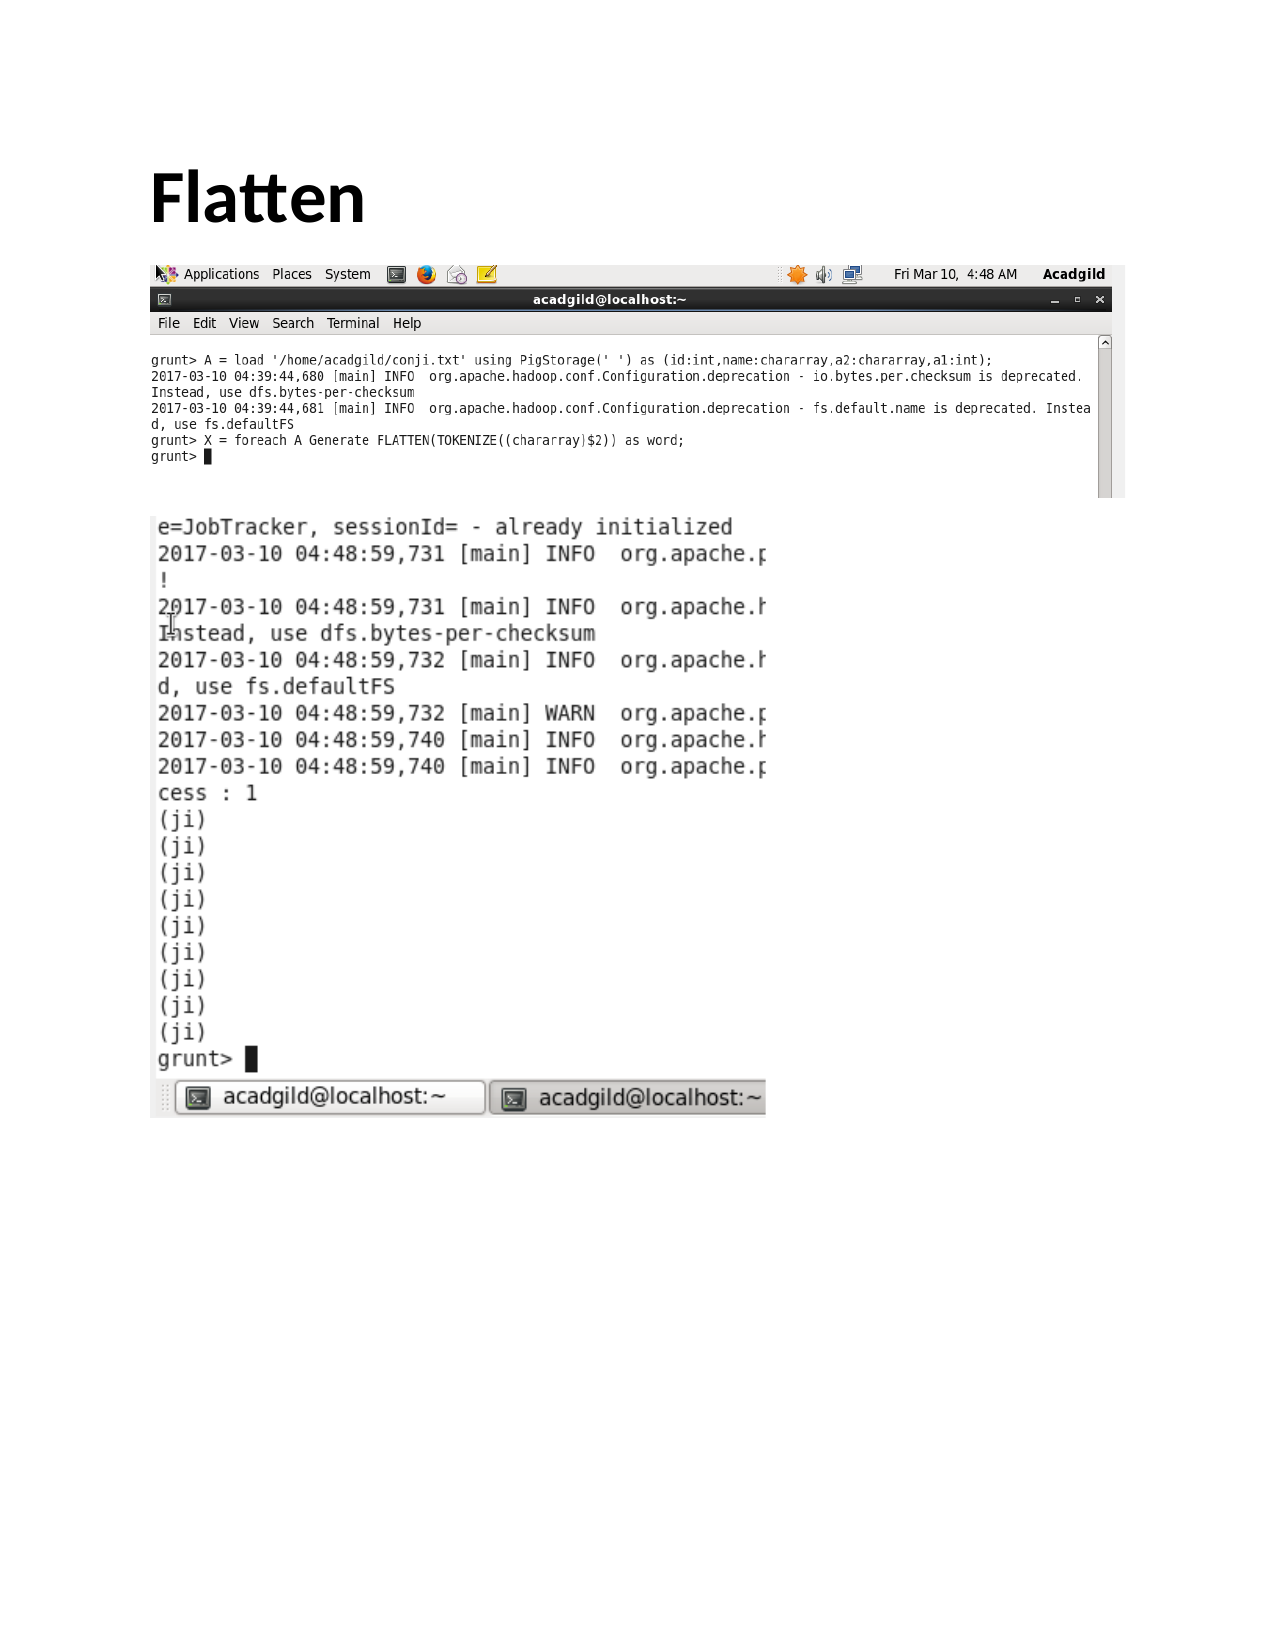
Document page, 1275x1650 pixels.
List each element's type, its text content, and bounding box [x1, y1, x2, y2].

picture [150, 516, 766, 1118]
text Flatten [150, 150, 1125, 242]
picture [150, 265, 1125, 498]
